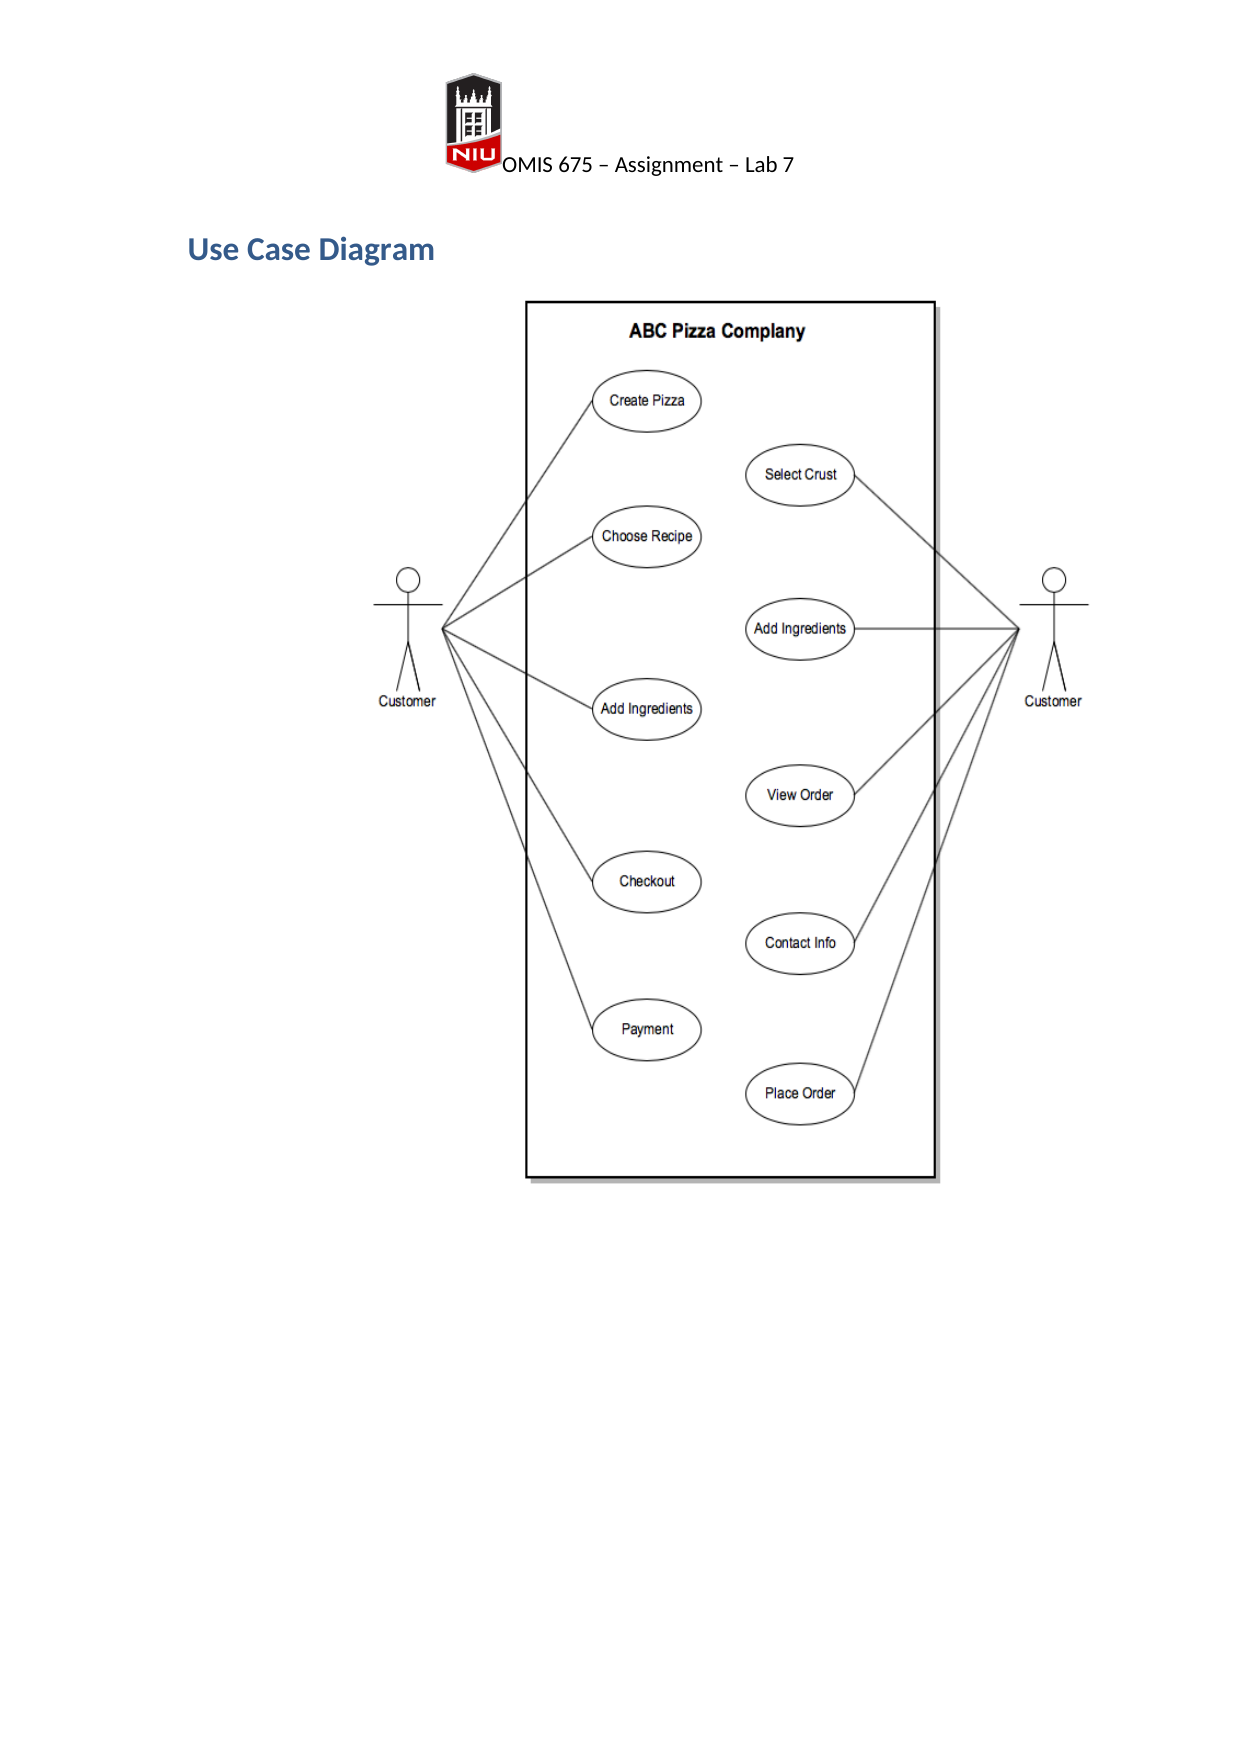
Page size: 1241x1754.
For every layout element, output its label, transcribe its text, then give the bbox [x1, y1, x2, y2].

subtitle Use Case Diagram [187, 228, 1053, 269]
picture [187, 296, 1110, 1202]
picture [445, 73, 502, 173]
